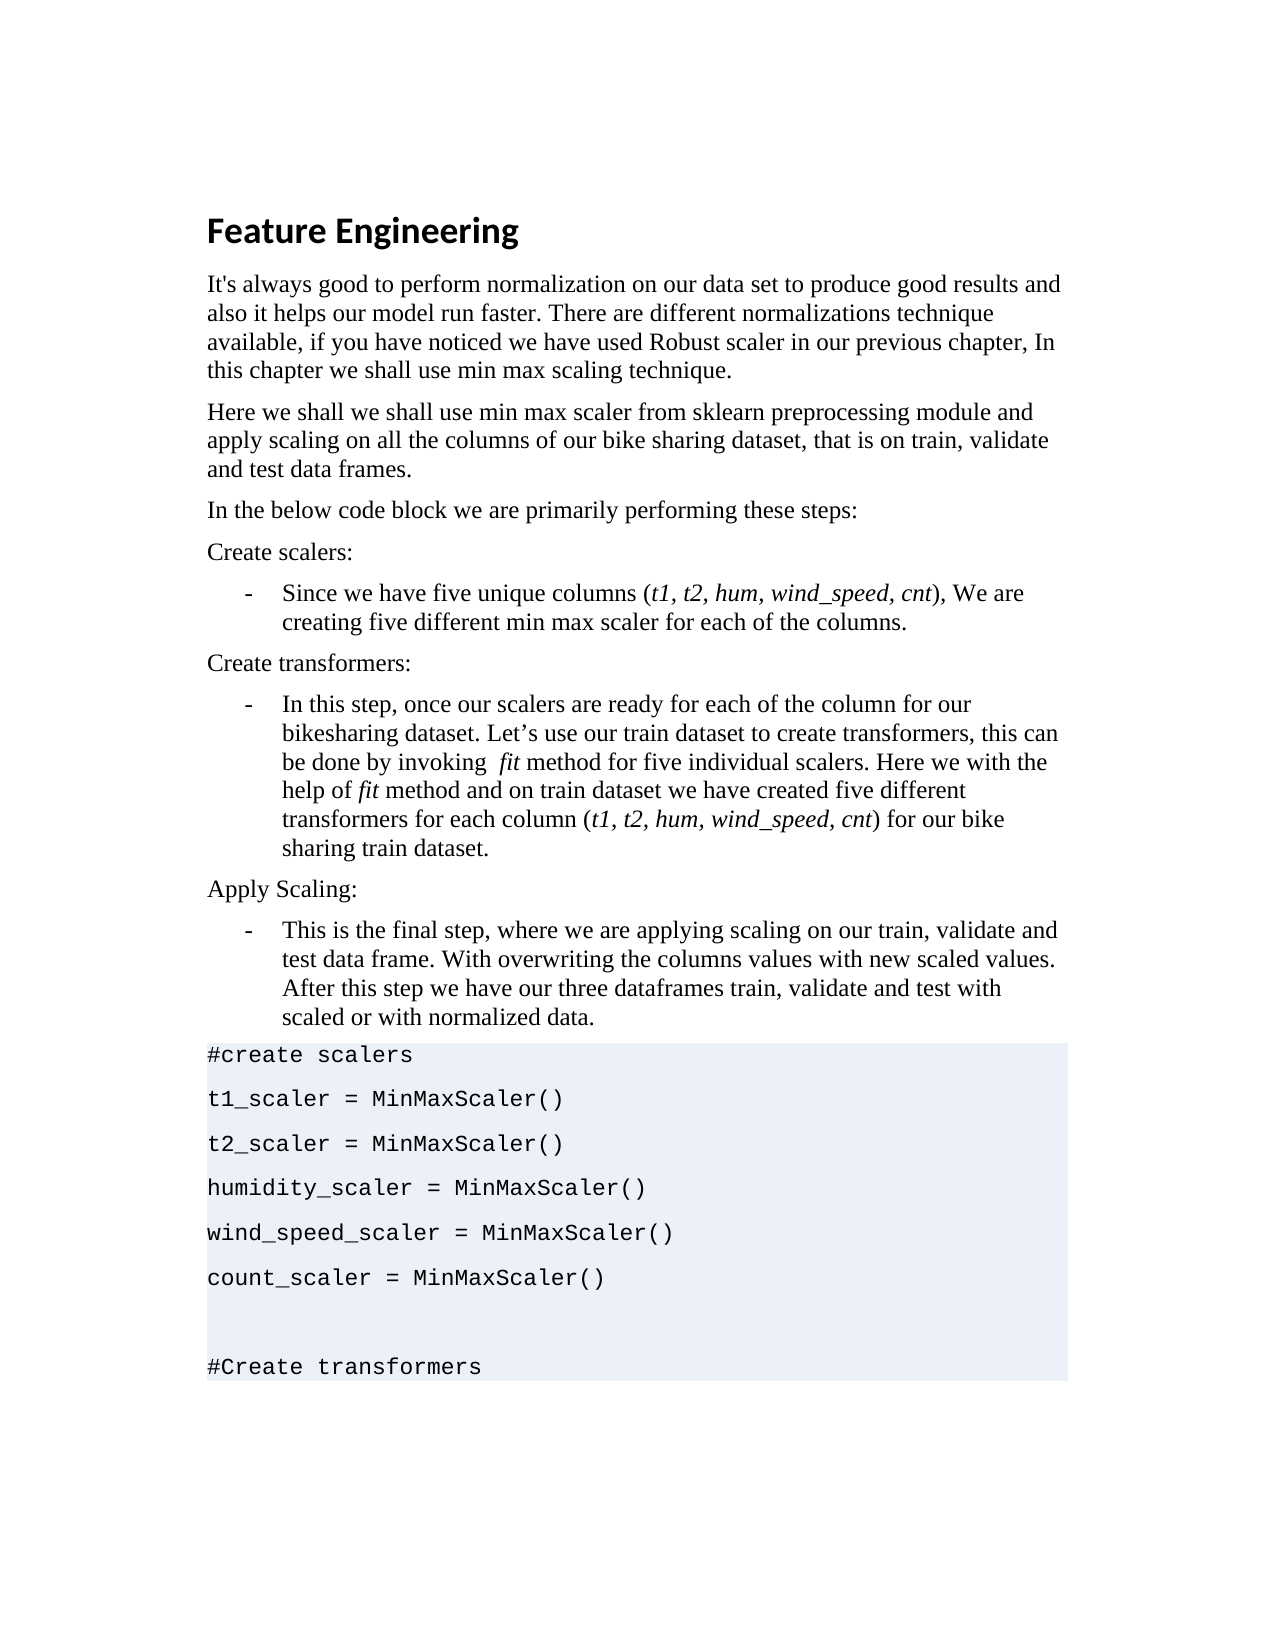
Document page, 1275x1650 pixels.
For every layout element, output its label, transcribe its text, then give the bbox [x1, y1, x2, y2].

list This is the final step, where we are applying scaling on our train, validate and test data frame. With overwriting the columns values with new scaled values. After this step we have our three dataframes train, validate and test with scaled or with normalized data. [244, 916, 1068, 1031]
text Create transformers: [207, 648, 1068, 677]
text count_scaler = MinMaxScaler() [207, 1266, 1068, 1292]
text #create scalers [207, 1043, 1068, 1069]
text Apply Scaling: [207, 874, 1068, 903]
list Since we have five unique columns (t1, t2, hum, wind_speed, cnt), We are creating five different min max scaler for each of the columns. [244, 578, 1068, 636]
text wind_speed_scaler = MinMaxScaler() [207, 1221, 1068, 1247]
text humidity_scaler = MinMaxScaler() [207, 1177, 1068, 1203]
text Feature Engineering [207, 207, 1068, 253]
text In the below code block we are primarily performing these steps: [207, 496, 1068, 524]
text t1_scaler = MinMaxScaler() [207, 1088, 1068, 1113]
list In this step, once our scalers are ready for each of the column for our bikesharing dataset. Let’s use our train dataset to create transformers, this can be done by invoking fit method for five individual scalers. Here we with the help of fit method and on train dataset we have created five different transformers for each column (t1, t2, hum, wind_speed, cnt) for our bike sharing train dataset. [244, 689, 1068, 862]
text Create scalers: [207, 537, 1068, 566]
text t2_scaler = MinMaxScaler() [207, 1132, 1068, 1158]
text It's always good to perform normalization on our data set to produce good results and also it helps our model run faster. There are different normalizations technique available, if you have noticed we have used Robust scaler in our previous chapter, In this chapter we shall use min max scaling technique. [207, 269, 1068, 384]
text Here we shall we shall use min max scaler from sklearn preprocessing module and apply scaling on all the columns of our bike sharing dataset, that is on train, validate and test data frames. [207, 397, 1068, 483]
text #Create transformers [207, 1355, 1068, 1381]
